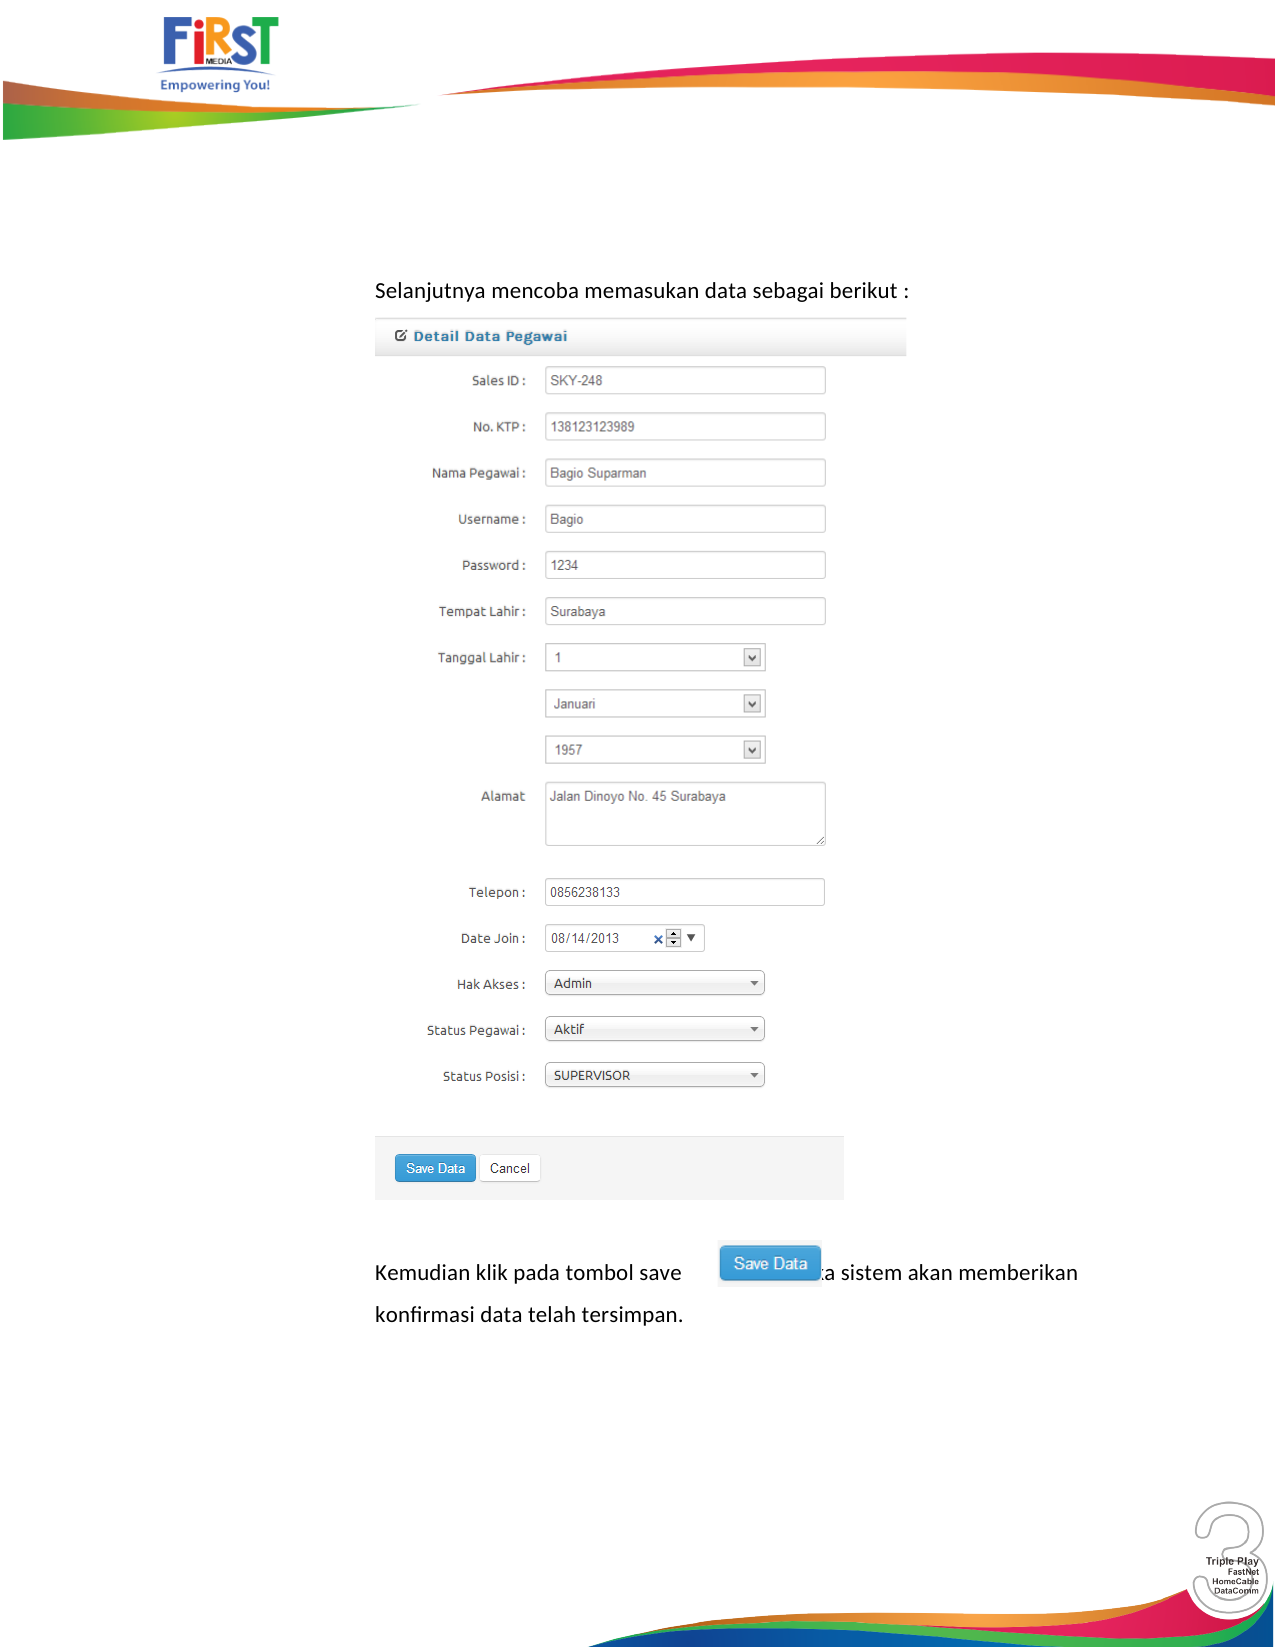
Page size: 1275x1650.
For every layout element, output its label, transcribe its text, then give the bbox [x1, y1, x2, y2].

picture [375, 871, 844, 1203]
picture [717, 1240, 822, 1287]
picture [2, 17, 1275, 141]
list Kemudian klik pada tombol save , maka sistem akan memberikan konfirmasi data telah tersimpan. [375, 1258, 1113, 1328]
picture [375, 317, 907, 858]
picture [587, 1501, 1274, 1647]
list Selanjutnya mencoba memasukan data sebagai berikut : [375, 276, 1113, 304]
